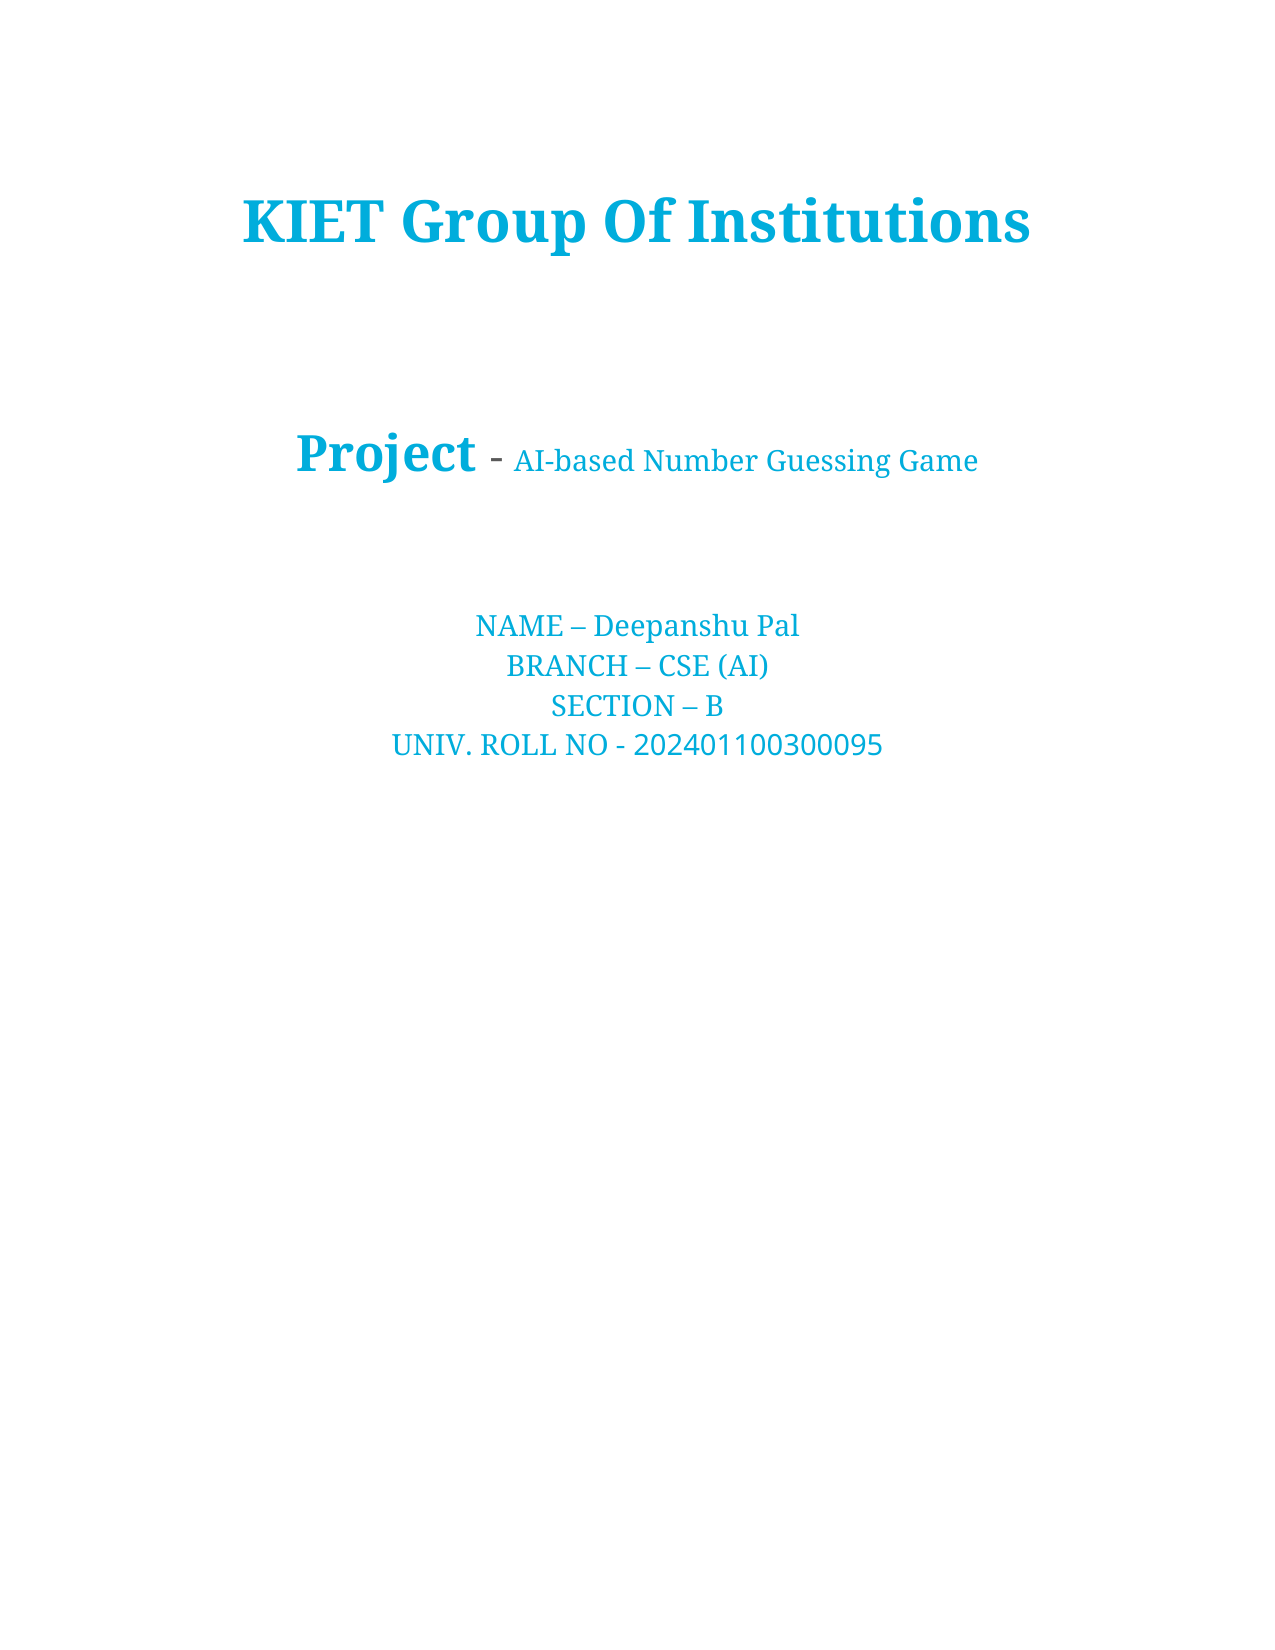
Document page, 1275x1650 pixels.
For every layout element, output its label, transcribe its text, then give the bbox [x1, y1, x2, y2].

text UNIV. ROLL NO - 202401100300095 [187, 725, 1087, 764]
text Project - AI-based Number Guessing Game [187, 418, 1087, 487]
text SECTION – B [187, 685, 1087, 725]
text KIET Group Of Institutions [187, 180, 1087, 259]
text NAME – Deepanshu Pal [187, 606, 1087, 645]
text BRANCH – CSE (AI) [187, 645, 1087, 685]
